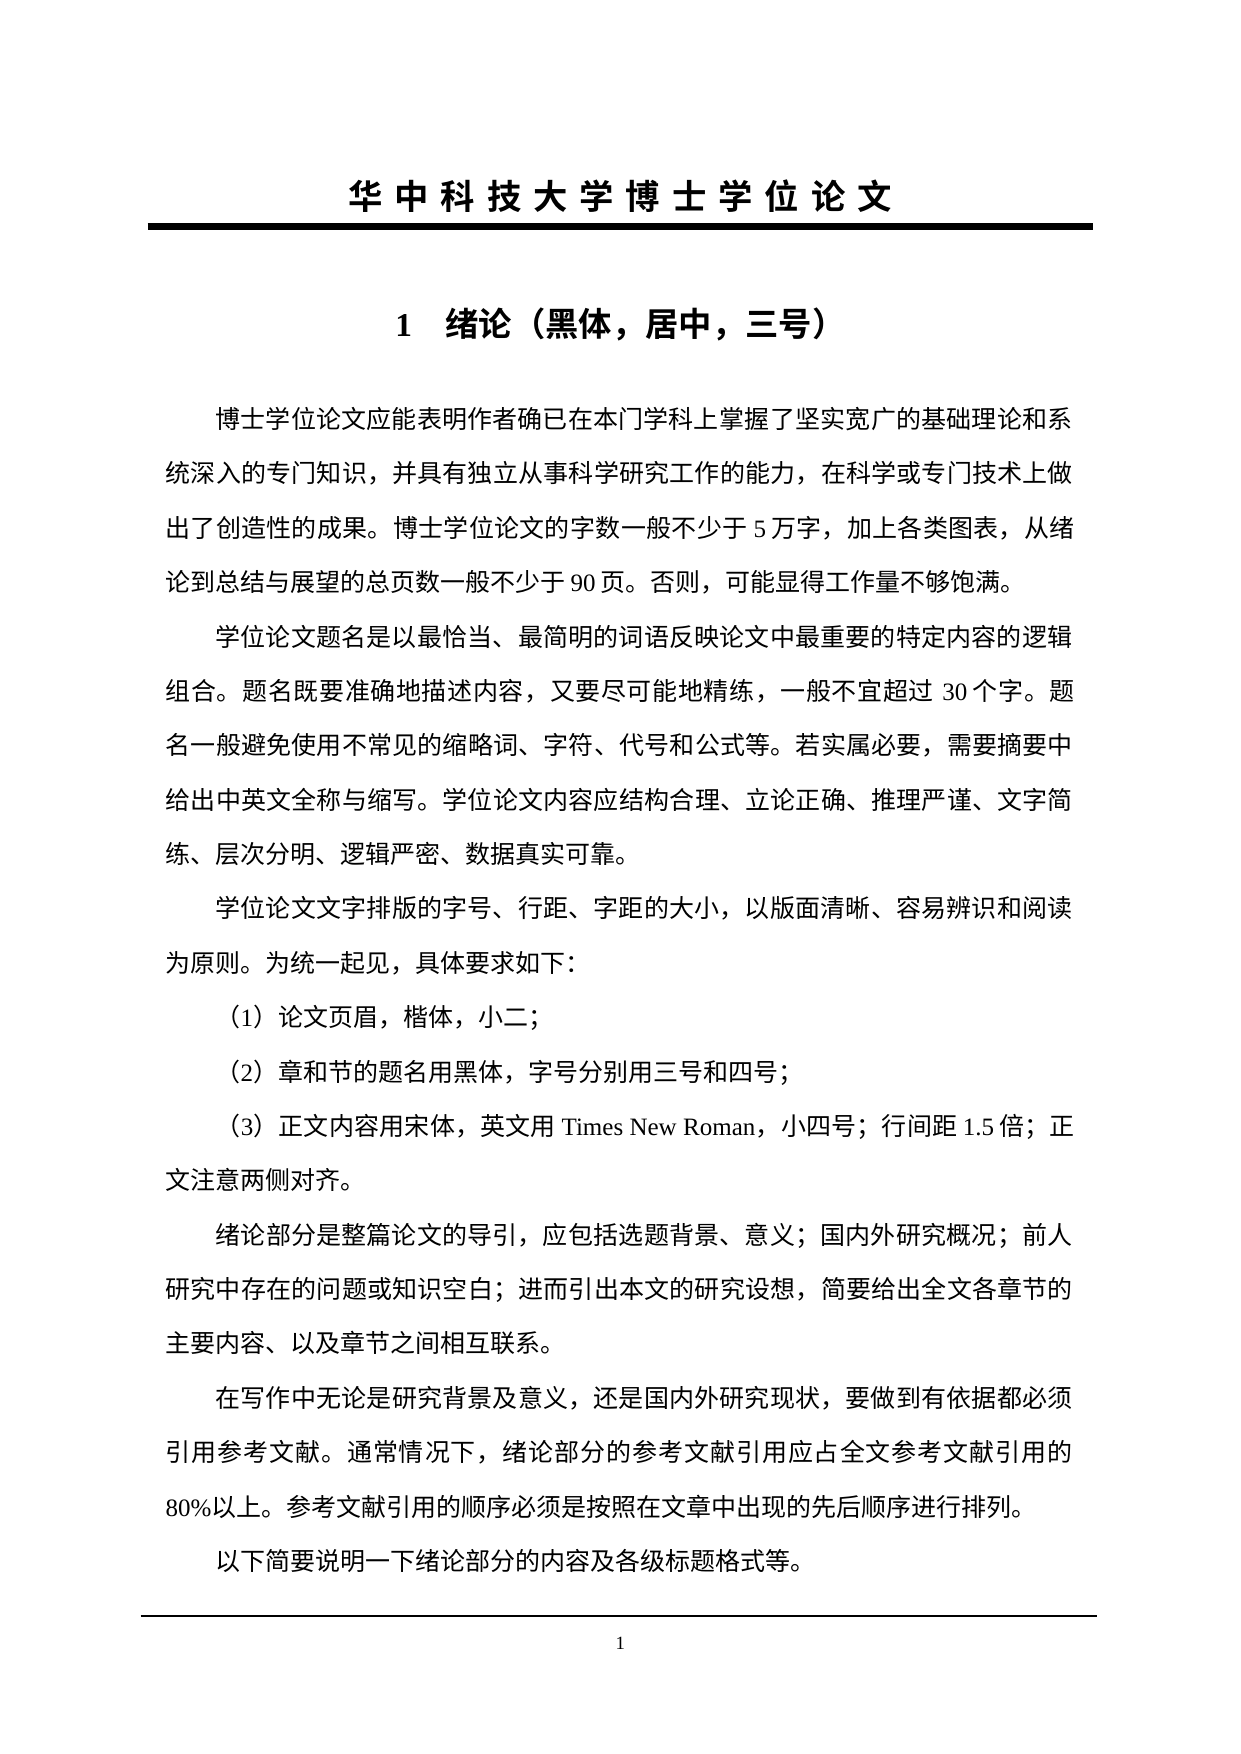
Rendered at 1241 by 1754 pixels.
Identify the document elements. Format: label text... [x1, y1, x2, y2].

text 博士学位论文应能表明作者确已在本门学科上掌握了坚实宽广的基础理论和系统深入的专门知识，并具有独立从事科学研究工作的能力，在科学或专门技术上做出了创造性的成果。博士学位论文的字数一般不少于5万字，加上各类图表，从绪论到总结与展望的总页数一般不少于90页。否则，可能显得工作量不够饱满。 [165, 399, 1075, 599]
text （2）章和节的题名用黑体，字号分别用三号和四号； [165, 1052, 1075, 1088]
text 绪论部分是整篇论文的导引，应包括选题背景、意义；国内外研究概况；前人研究中存在的问题或知识空白；进而引出本文的研究设想，简要给出全文各章节的主要内容、以及章节之间相互联系。 [165, 1215, 1075, 1360]
text （3）正文内容用宋体，英文用Times New Roman，小四号；行间距1.5倍；正文注意两侧对齐。 [165, 1106, 1075, 1197]
text 以下简要说明一下绪论部分的内容及各级标题格式等。 [165, 1541, 1075, 1578]
text 在写作中无论是研究背景及意义，还是国内外研究现状，要做到有依据都必须引用参考文献。通常情况下，绪论部分的参考文献引用应占全文参考文献引用的80%以上。参考文献引用的顺序必须是按照在文章中出现的先后顺序进行排列。 [165, 1378, 1075, 1523]
text 学位论文文字排版的字号、行距、字距的大小，以版面清晰、容易辨识和阅读为原则。为统一起见，具体要求如下： [165, 889, 1075, 979]
text （1）论文页眉，楷体，小二； [165, 998, 1075, 1034]
subtitle 绪论（黑体，居中，三号） [165, 298, 1075, 346]
text 学位论文题名是以最恰当、最简明的词语反映论文中最重要的特定内容的逻辑组合。题名既要准确地描述内容，又要尽可能地精练，一般不宜超过30个字。题名一般避免使用不常见的缩略词、字符、代号和公式等。若实属必要，需要摘要中给出中英文全称与缩写。学位论文内容应结构合理、立论正确、推理严谨、文字简练、层次分明、逻辑严密、数据真实可靠。 [165, 617, 1075, 871]
